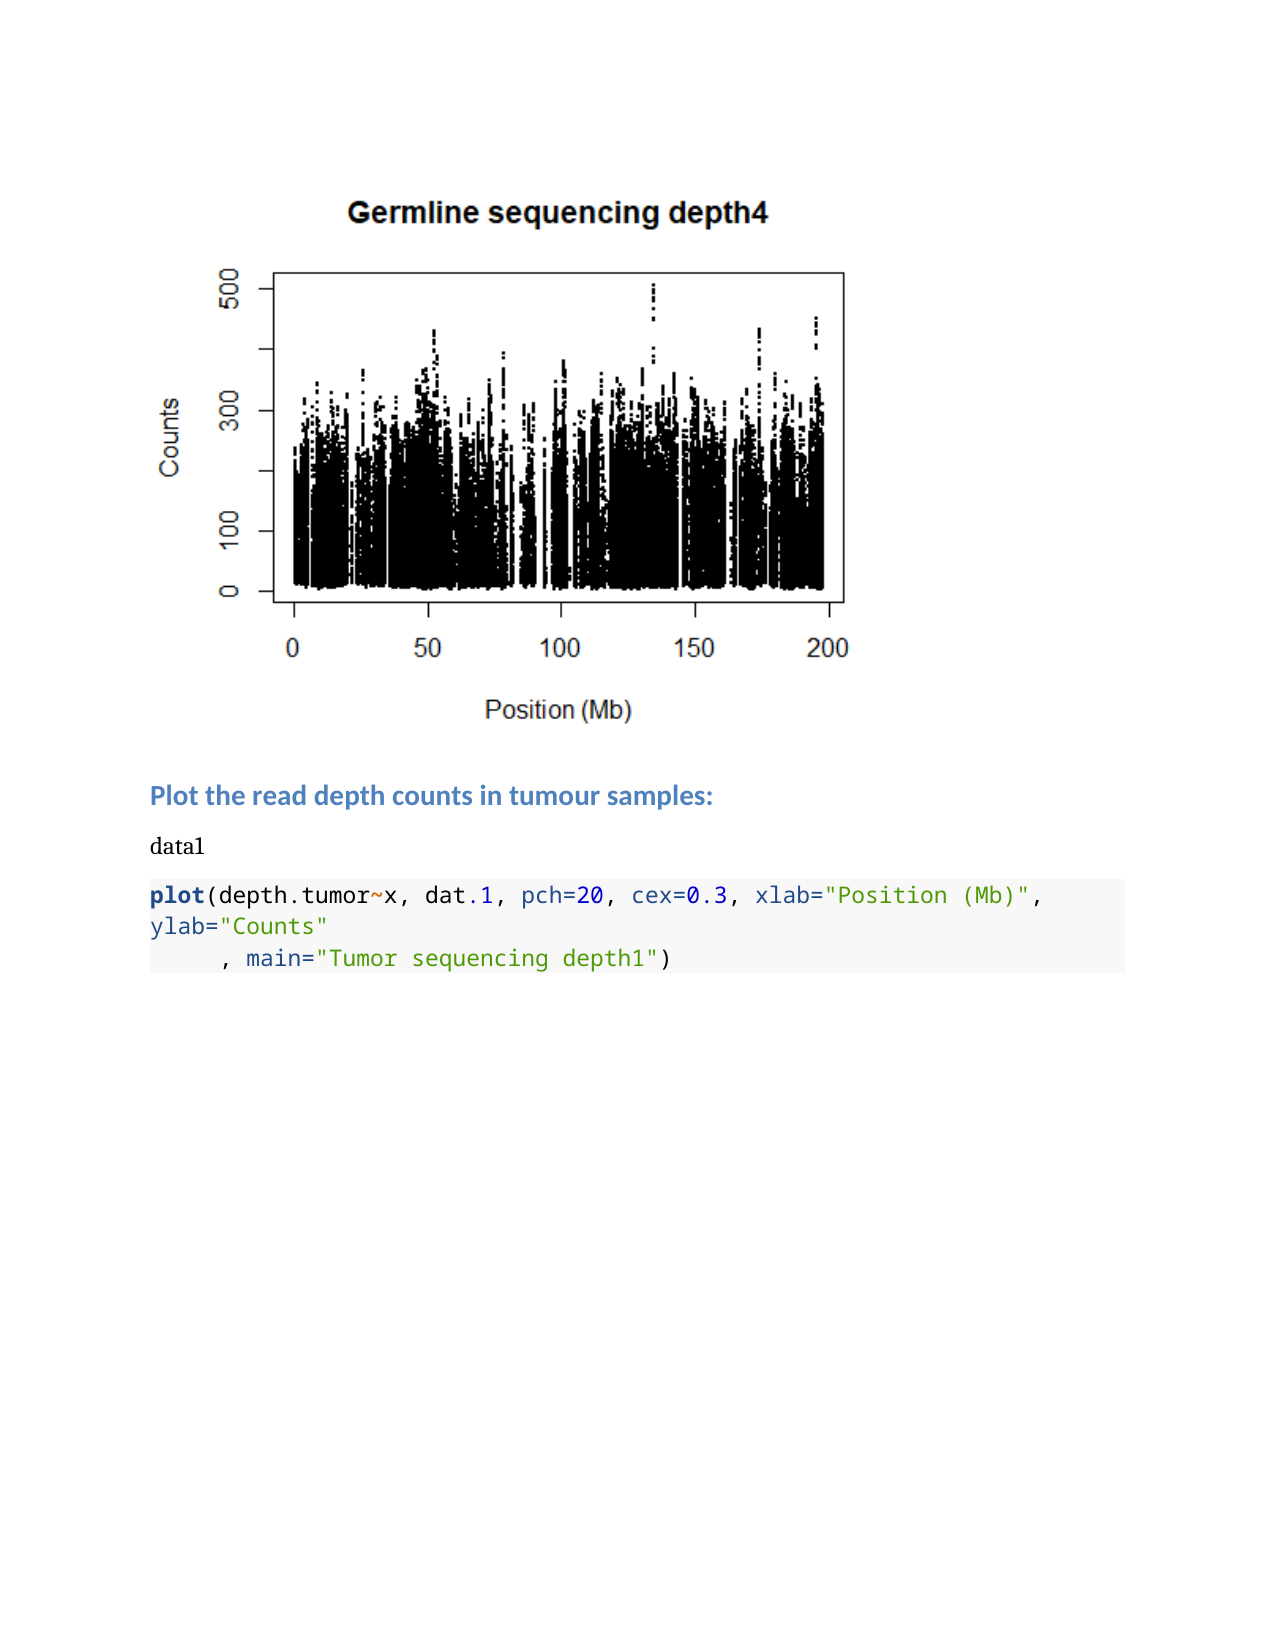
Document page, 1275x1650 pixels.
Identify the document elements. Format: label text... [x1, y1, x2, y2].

picture [150, 150, 908, 757]
text data1 [150, 832, 1125, 860]
text plot(depth.tumor~x, dat.1, pch=20, cex=0.3, xlab="Position (Mb)", ylab="Counts" , main="Tumor sequencing depth1") [329, 879, 1125, 973]
subtitle Plot the read depth counts in tumour samples: [150, 777, 1125, 813]
